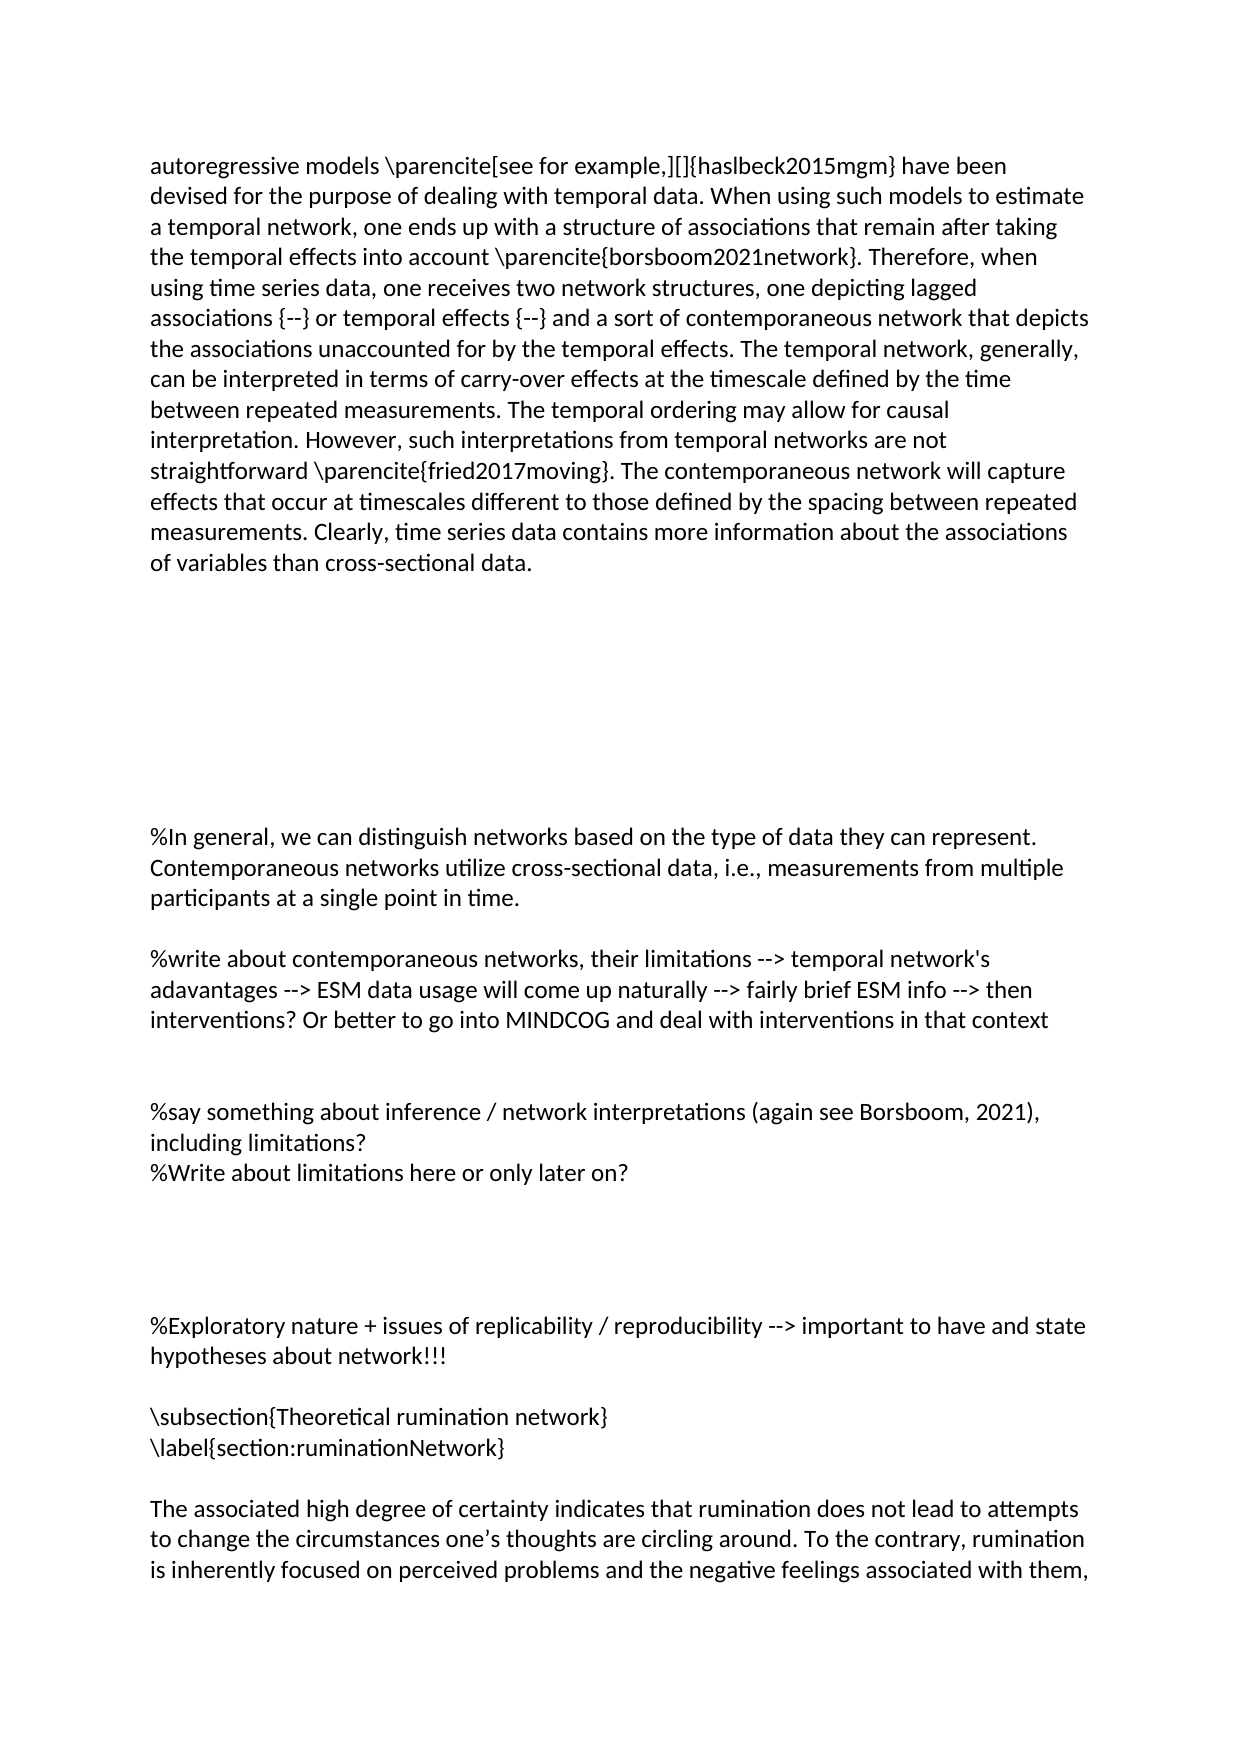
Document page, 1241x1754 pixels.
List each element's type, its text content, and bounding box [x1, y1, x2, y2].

text \label{section:ruminationNetwork} [150, 1432, 1090, 1462]
text %Exploratory nature + issues of replicability / reproducibility --> important to have and state hypotheses about network!!! [150, 1310, 1090, 1371]
text %In general, we can distinguish networks based on the type of data they can represent. Contemporaneous networks utilize cross-sectional data, i.e., measurements from multiple participants at a single point in time. [150, 821, 1090, 913]
text %write about contemporaneous networks, their limitations --> temporal network's adavantages --> ESM data usage will come up naturally --> fairly brief ESM info --> then interventions? Or better to go into MINDCOG and deal with interventions in that context [150, 943, 1090, 1035]
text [150, 1493, 1090, 1584]
text \subsection{Theoretical rumination network} [150, 1401, 1090, 1432]
text %Write about limitations here or only later on? [150, 1157, 1090, 1188]
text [150, 150, 1090, 577]
text %say something about inference / network interpretations (again see Borsboom, 2021), including limitations? [150, 1096, 1090, 1157]
